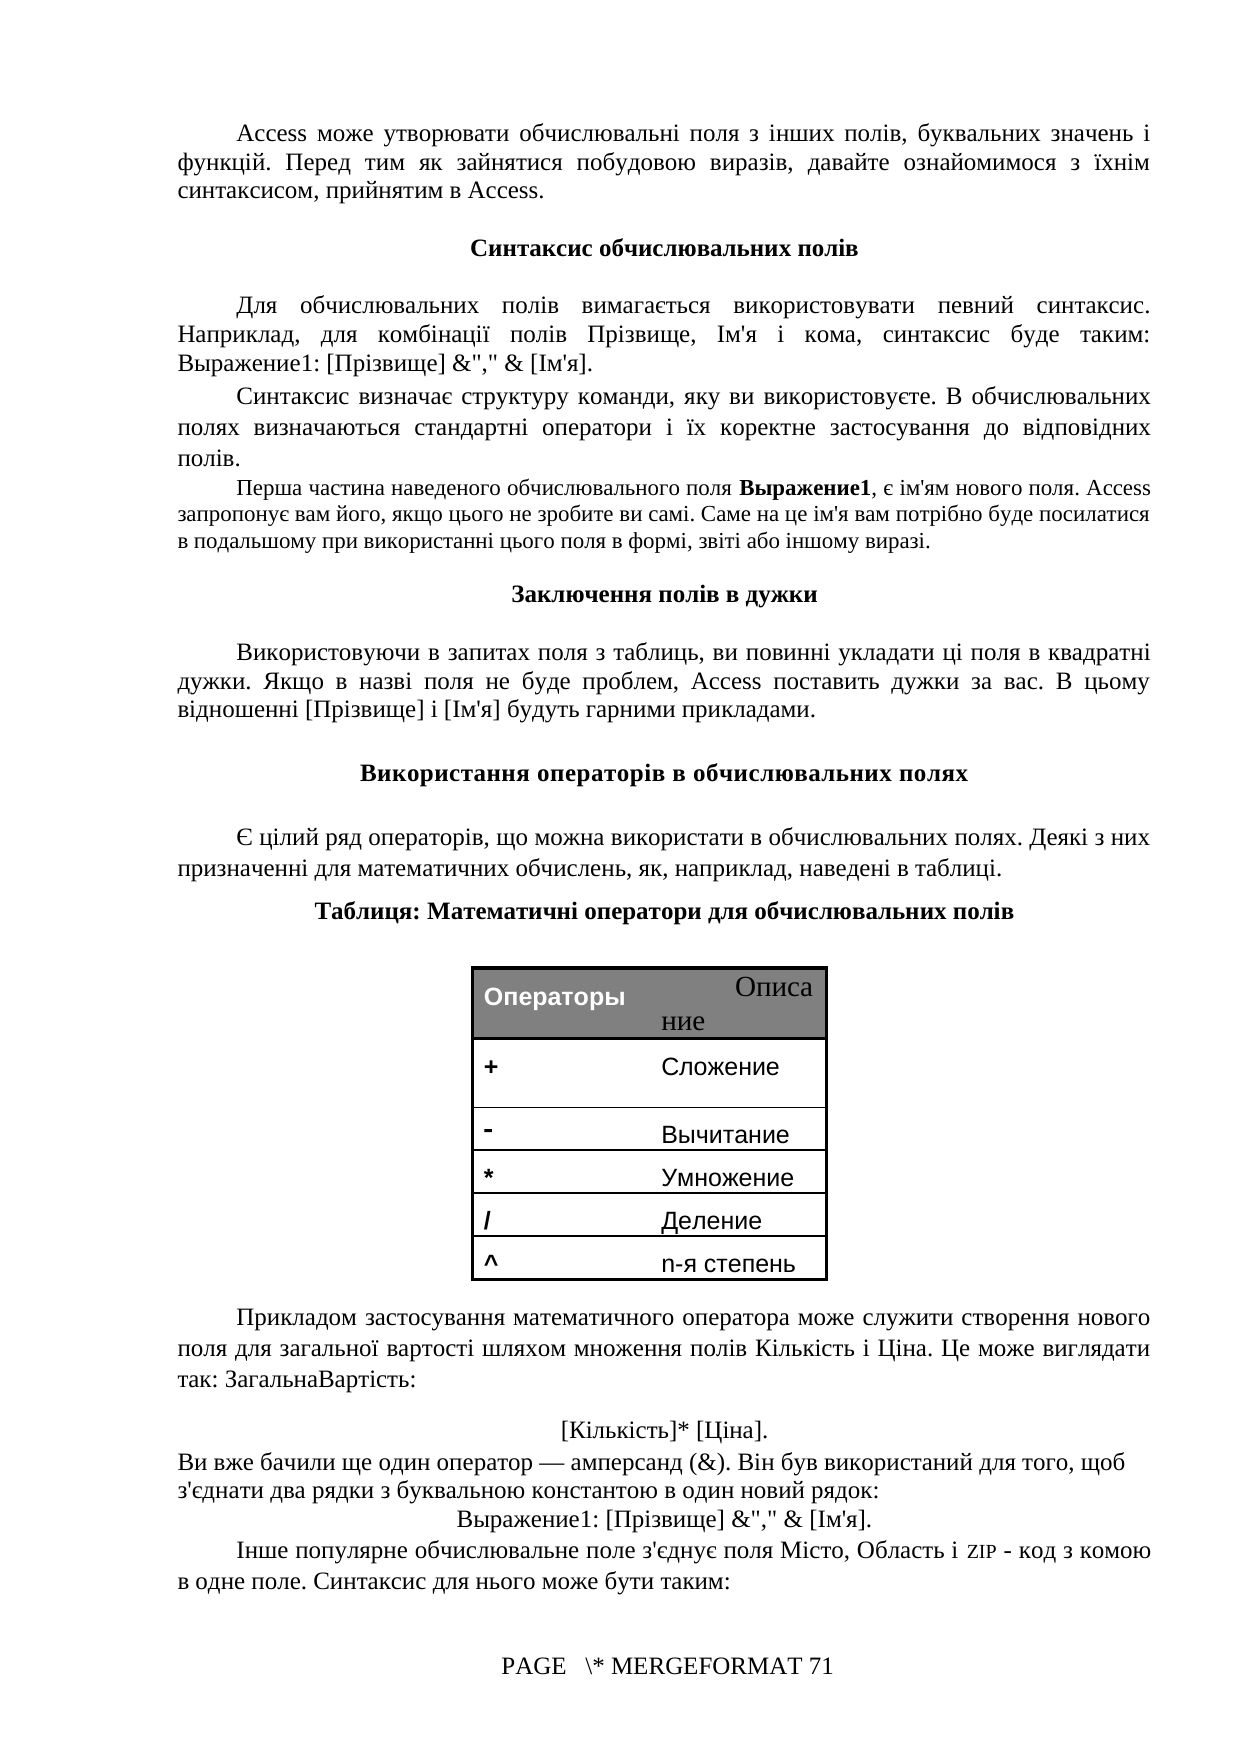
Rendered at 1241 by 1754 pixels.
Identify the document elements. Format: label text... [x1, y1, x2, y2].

text Ви вже бачили ще один оператор — амперсанд (&). Він був використаний для того, щоб з'єднати два рядки з буквальною константою в один новий рядок: [177, 1447, 1152, 1504]
table_cell / [474, 1194, 650, 1235]
table_cell ^ [474, 1237, 650, 1278]
table_header Операторы [474, 970, 650, 1037]
table_cell [474, 1108, 650, 1149]
text Синтаксис визначає структуру команди, яку ви використовуєте. В обчислювальних полях визначаються стандартні оператори і їх коректне застосування до відповідних полів. [177, 381, 1152, 472]
table_cell Умножение [650, 1151, 825, 1192]
text Для обчислювальних полів вимагається використовувати певний синтаксис. Наприклад, для комбінації полів Прізвище, Ім'я і кома, синтаксис буде таким: Выражение1: [Прізвище] &"," & [Ім'я]. [177, 291, 1152, 377]
text Перша частина наведеного обчислювального поля Выражение1, є ім'ям нового поля. Access запропонує вам його, якщо цього не зробите ви самі. Саме на це ім'я вам потрібно буде посилатися в подальшому при використанні цього поля в формі, звіті або іншому виразі. [177, 474, 1152, 553]
table_header Описание [650, 970, 825, 1037]
text [Кількість]* [Ціна]. [177, 1416, 1152, 1444]
text Access може утворювати обчислювальні поля з інших полів, буквальних значень і функцій. Перед тим як зайнятися побудовою виразів, давайте ознайомимося з їхнім синтаксисом, прийнятим в Access. [177, 118, 1152, 204]
text Заключення полів в дужки [177, 579, 1152, 608]
text Прикладом застосування математичного оператора може служити створення нового поля для загальної вартості шляхом множення полів Кількість і Ціна. Це може виглядати так: ЗагальнаВартість: [177, 1302, 1152, 1392]
text Выражение1: [Прізвище] &"," & [Ім'я]. [177, 1504, 1152, 1533]
table_cell n-я степень [650, 1237, 825, 1278]
table_cell Вычитание [650, 1108, 825, 1149]
text Синтаксис обчислювальних полів [177, 233, 1152, 262]
table_cell Сложение [650, 1040, 825, 1106]
text Є цілий ряд операторів, що можна використати в обчислювальних полях. Деякі з них призначенні для математичних обчислень, як, наприклад, наведені в таблиці. [177, 822, 1152, 882]
table_cell Деление [650, 1194, 825, 1235]
text Використовуючи в запитах поля з таблиць, ви повинні укладати ці поля в квадратні дужки. Якщо в назві поля не буде проблем, Access поставить дужки за вас. В цьому відношенні [Прізвище] і [Ім'я] будуть гарними прикладами. [177, 637, 1152, 723]
table_cell + [474, 1040, 650, 1106]
text Інше популярне обчислювальне поле з'єднує поля Місто, Область і zip - код з комою в одне поле. Синтаксис для нього може бути таким: [177, 1535, 1152, 1595]
text Таблиця: Математичні оператори для обчислювальних полів [177, 896, 1152, 925]
table_cell * [474, 1151, 650, 1192]
subtitle Використання операторів в обчислювальних полях [177, 758, 1152, 787]
